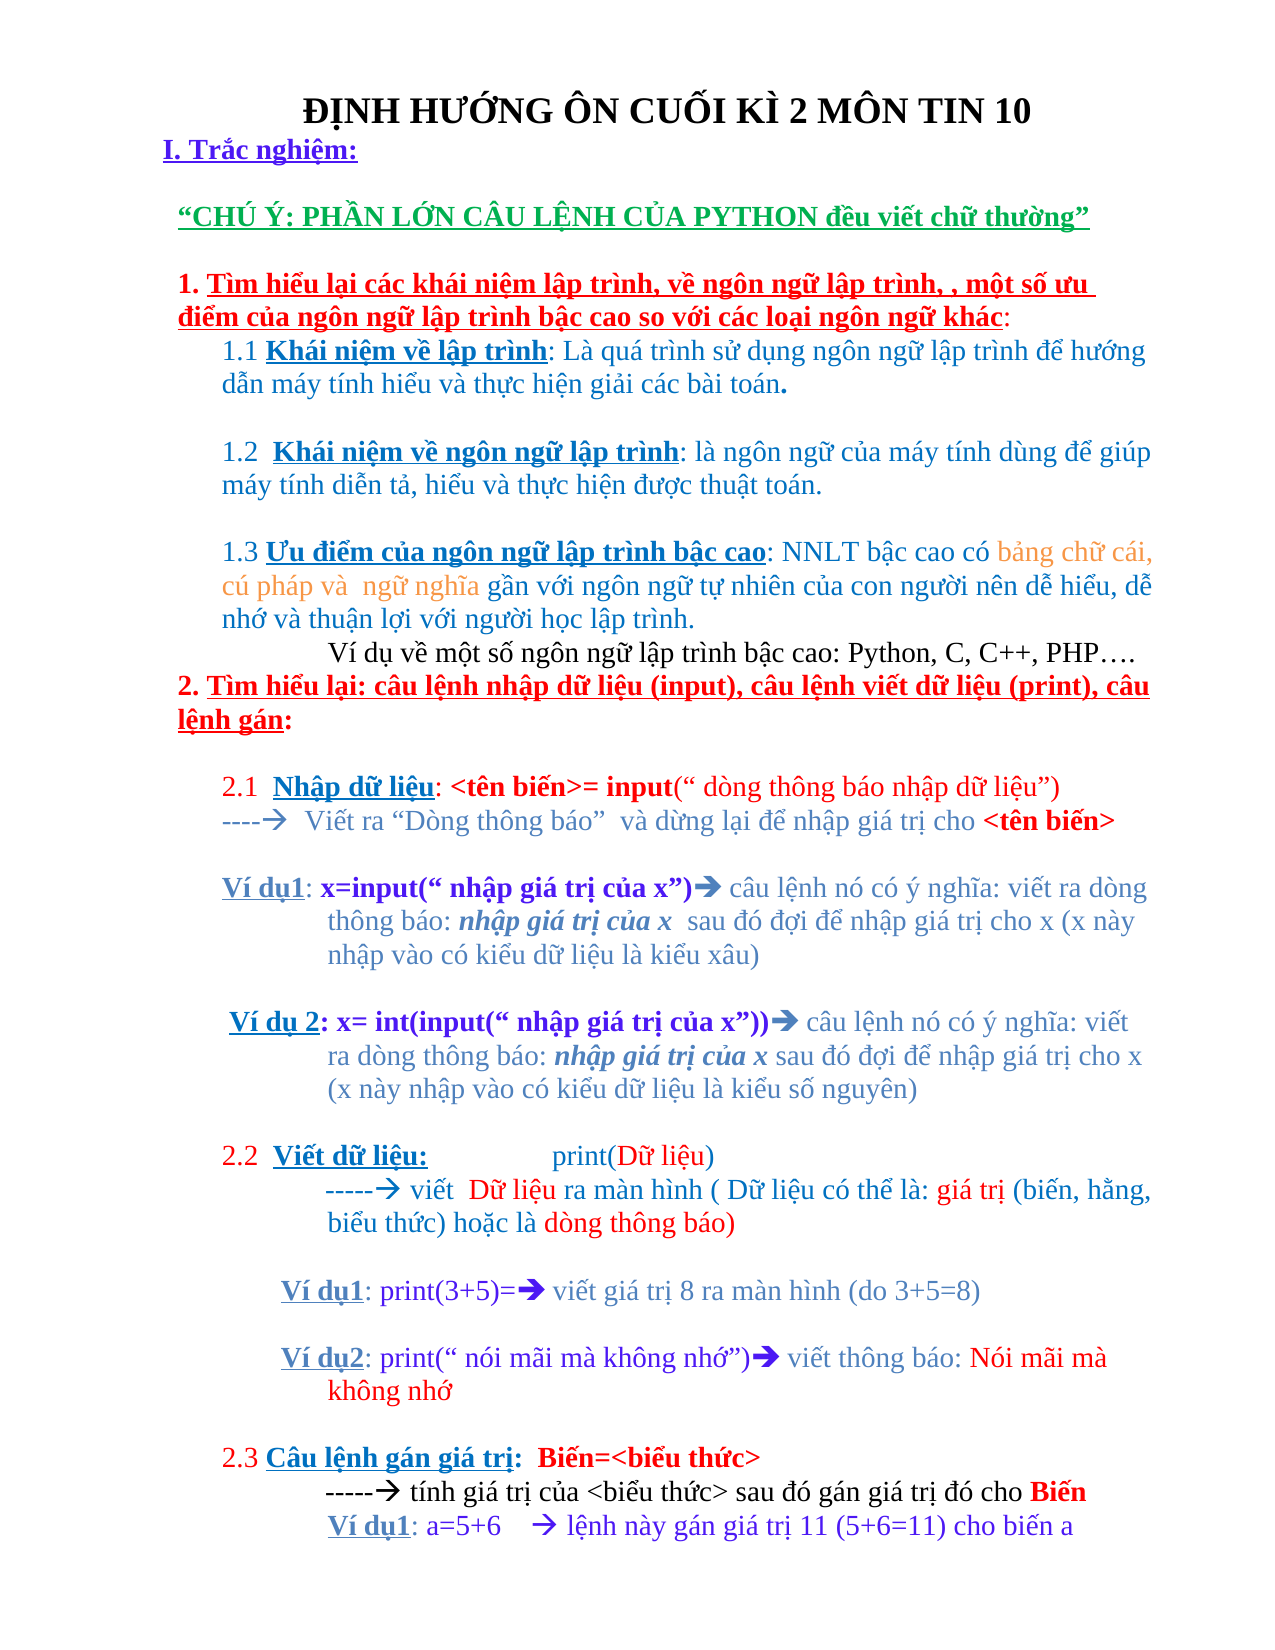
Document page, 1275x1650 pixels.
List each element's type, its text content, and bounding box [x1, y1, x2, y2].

list 2.2 Viết dữ liệu: print(Dữ liệu) [222, 1138, 1157, 1172]
list Ví dụ2: print(“ nói mãi mà không nhớ”) viết thông báo: Nói mãi mà không nhớ [281, 1340, 1157, 1407]
list ---- Viết ra “Dòng thông báo” và dừng lại để nhập giá trị cho <tên biến> [222, 803, 1157, 836]
list 1. Tìm hiểu lại các khái niệm lập trình, về ngôn ngữ lập trình, , một số ưu điểm của ngôn ngữ lập trình bậc cao so với các loại ngôn ngữ khác: [177, 266, 1157, 333]
list 1.3 Ưu điểm của ngôn ngữ lập trình bậc cao: NNLT bậc cao có bảng chữ cái, cú pháp và ngữ nghĩa gần với ngôn ngữ tự nhiên của con người nên dễ hiểu, dễ nhớ và thuận lợi với người học lập trình. [222, 534, 1157, 635]
list 2.3 Câu lệnh gán giá trị: Biến=<biểu thức> [222, 1441, 1157, 1474]
text ----- tính giá trị của <biểu thức> sau đó gán giá trị đó cho Biến [177, 1474, 1157, 1508]
list Ví dụ về một số ngôn ngữ lập trình bậc cao: Python, C, C++, PHP…. [327, 635, 1157, 668]
list Ví dụ 2: x= int(input(“ nhập giá trị của x”)) câu lệnh nó có ý nghĩa: viết ra dòng thông báo: nhập giá trị của x sau đó đợi để nhập giá trị cho x (x này nhập vào có kiểu dữ liệu là kiểu số nguyên) [222, 1004, 1157, 1105]
list Ví dụ1: x=input(“ nhập giá trị của x”) câu lệnh nó có ý nghĩa: viết ra dòng thông báo: nhập giá trị của x sau đó đợi để nhập giá trị cho x (x này nhập vào có kiểu dữ liệu là kiểu xâu) [222, 870, 1157, 971]
list ----- viết Dữ liệu ra màn hình ( Dữ liệu có thể là: giá trị (biến, hằng, biểu thức) hoặc là dòng thông báo) [325, 1172, 1157, 1239]
list 1.1 Khái niệm về lập trình: Là quá trình sử dụng ngôn ngữ lập trình để hướng dẫn máy tính hiểu và thực hiện giải các bài toán. [222, 333, 1157, 400]
list Ví dụ1: a=5+6 lệnh này gán giá trị 11 (5+6=11) cho biến a [327, 1508, 1157, 1541]
list 2. Tìm hiểu lại: câu lệnh nhập dữ liệu (input), câu lệnh viết dữ liệu (print), câu lệnh gán: [177, 668, 1157, 736]
text ĐỊNH HƯỚNG ÔN CUỐI KÌ 2 MÔN TIN 10 [177, 89, 1157, 132]
list 1.2 Khái niệm về ngôn ngữ lập trình: là ngôn ngữ của máy tính dùng để giúp máy tính diễn tả, hiểu và thực hiện được thuật toán. [222, 434, 1157, 501]
list Ví dụ1: print(3+5)= viết giá trị 8 ra màn hình (do 3+5=8) [281, 1273, 1157, 1306]
list I. Trắc nghiệm: [162, 132, 1157, 165]
list “CHÚ Ý: PHẦN LỚN CÂU LỆNH CỦA PYTHON đều viết chữ thường” [177, 199, 1157, 232]
list 2.1 Nhập dữ liệu: <tên biến>= input(“ dòng thông báo nhập dữ liệu”) [222, 769, 1157, 803]
